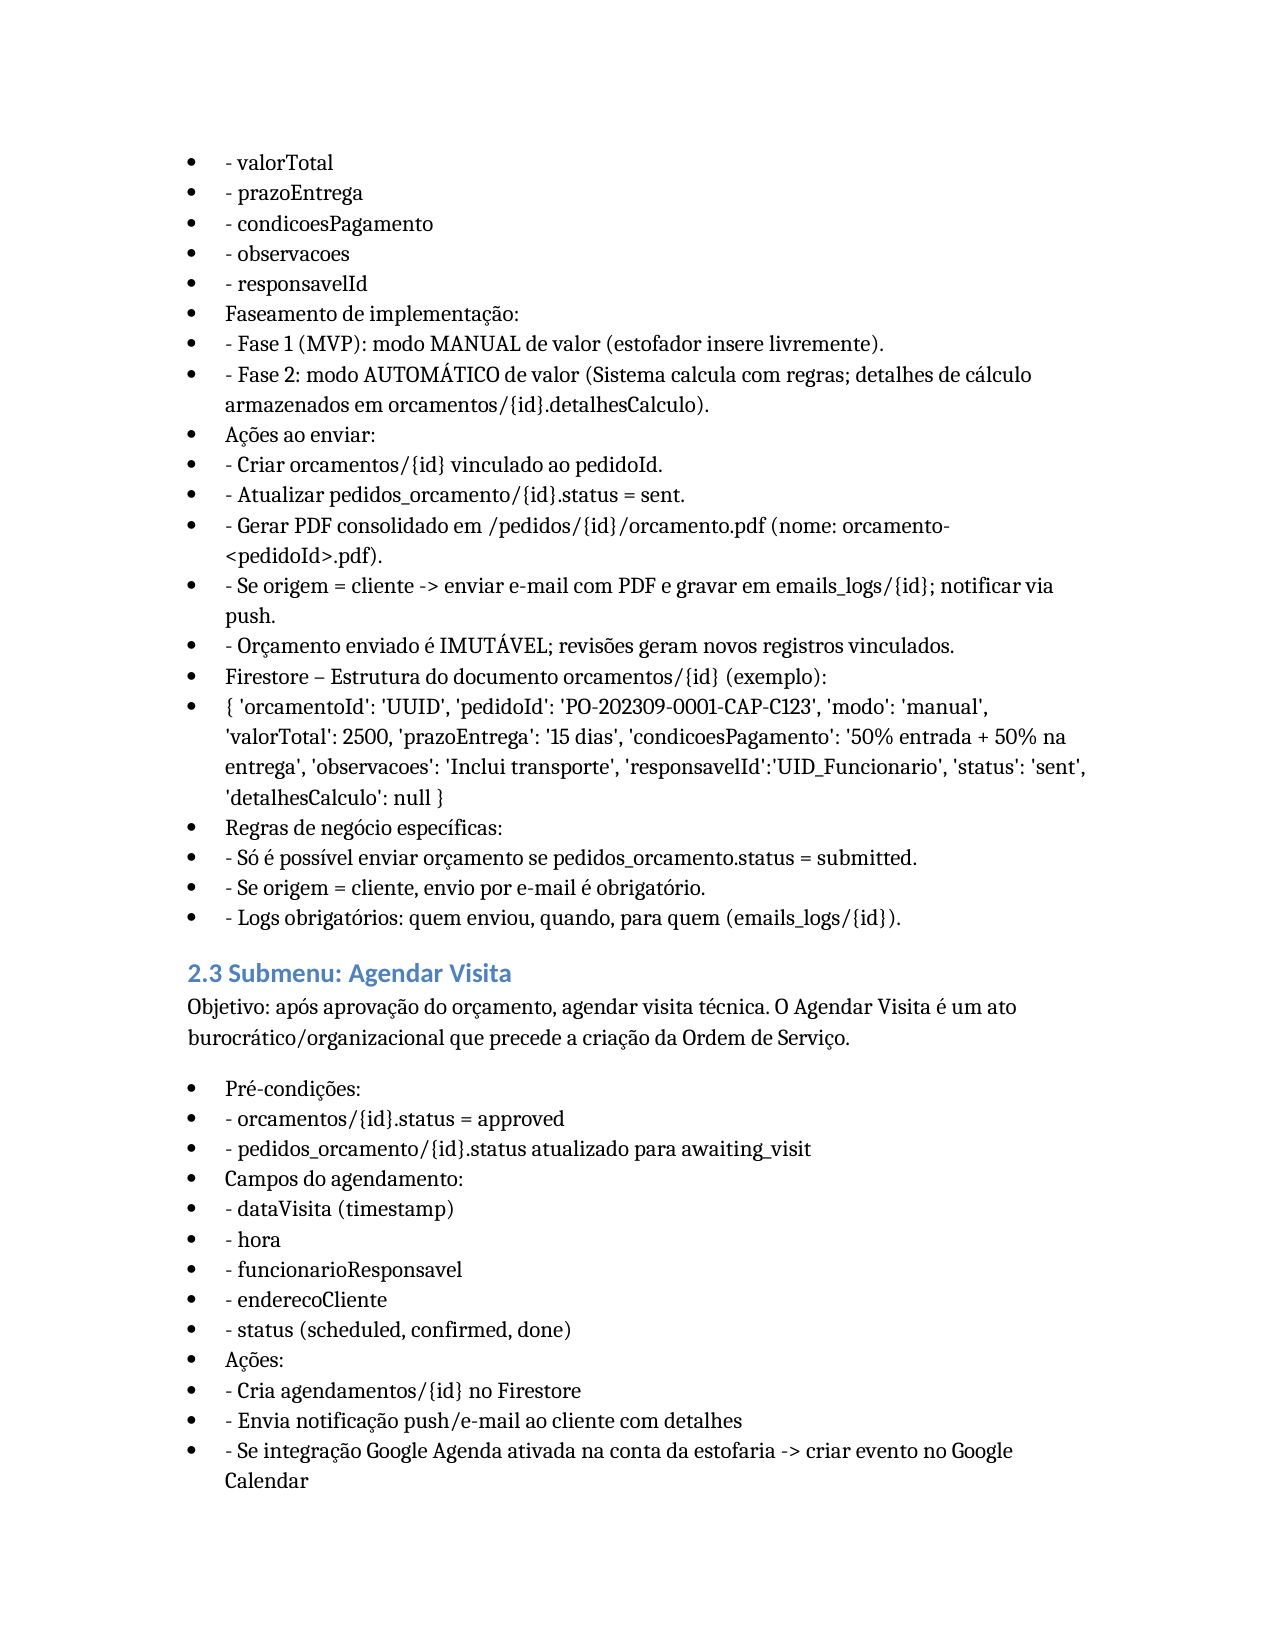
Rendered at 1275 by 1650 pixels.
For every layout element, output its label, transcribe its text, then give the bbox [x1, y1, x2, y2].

list { 'orcamentoId': 'UUID', 'pedidoId': 'PO-202309-0001-CAP-C123', 'modo': 'manual', 'valorTotal': 2500, 'prazoEntrega': '15 dias', 'condicoesPagamento': '50% entrada + 50% na entrega', 'observacoes': 'Inclui transporte', 'responsavelId':'UID_Funcionario', 'status': 'sent', 'detalhesCalculo': null } [187, 694, 1087, 811]
list - Atualizar pedidos_orcamento/{id}.status = sent. [187, 482, 1087, 509]
list - responsavelId [187, 271, 1087, 297]
list - orcamentos/{id}.status = approved [187, 1106, 1087, 1132]
text Objetivo: após aprovação do orçamento, agendar visita técnica. O Agendar Visita é um ato burocrático/organizacional que precede a criação da Ordem de Serviço. [187, 994, 1087, 1051]
list - Envia notificação push/e-mail ao cliente com detalhes [187, 1408, 1087, 1434]
list Faseamento de implementação: [187, 301, 1087, 327]
list - Cria agendamentos/{id} no Firestore [187, 1377, 1087, 1404]
list Campos do agendamento: [187, 1166, 1087, 1192]
list - Fase 1 (MVP): modo MANUAL de valor (estofador insere livremente). [187, 331, 1087, 358]
list - Orçamento enviado é IMUTÁVEL; revisões geram novos registros vinculados. [187, 633, 1087, 660]
list - Só é possível enviar orçamento se pedidos_orcamento.status = submitted. [187, 845, 1087, 871]
list - Criar orcamentos/{id} vinculado ao pedidoId. [187, 452, 1087, 478]
list - Se origem = cliente -> enviar e-mail com PDF e gravar em emails_logs/{id}; notificar via push. [187, 573, 1087, 629]
list Firestore – Estrutura do documento orcamentos/{id} (exemplo): [187, 663, 1087, 690]
list - prazoEntrega [187, 180, 1087, 207]
list Ações ao enviar: [187, 422, 1087, 448]
list - Se origem = cliente, envio por e-mail é obrigatório. [187, 875, 1087, 901]
list - Se integração Google Agenda ativada na conta da estofaria -> criar evento no Google Calendar [187, 1438, 1087, 1494]
list - Logs obrigatórios: quem enviou, quando, para quem (emails_logs/{id}). [187, 905, 1087, 932]
list Regras de negócio específicas: [187, 814, 1087, 841]
list - dataVisita (timestamp) [187, 1196, 1087, 1223]
list - condicoesPagamento [187, 210, 1087, 237]
subtitle 2.3 Submenu: Agendar Visita [187, 956, 1087, 989]
list Ações: [187, 1347, 1087, 1374]
list - Fase 2: modo AUTOMÁTICO de valor (Sistema calcula com regras; detalhes de cálculo armazenados em orcamentos/{id}.detalhesCalculo). [187, 361, 1087, 418]
list - enderecoCliente [187, 1287, 1087, 1313]
list - hora [187, 1226, 1087, 1253]
list Pré-condições: [187, 1075, 1087, 1102]
list - funcionarioResponsavel [187, 1257, 1087, 1283]
list - Gerar PDF consolidado em /pedidos/{id}/orcamento.pdf (nome: orcamento-<pedidoId>.pdf). [187, 512, 1087, 569]
list - observacoes [187, 241, 1087, 267]
list - status (scheduled, confirmed, done) [187, 1317, 1087, 1343]
list - pedidos_orcamento/{id}.status atualizado para awaiting_visit [187, 1136, 1087, 1162]
list - valorTotal [187, 150, 1087, 176]
